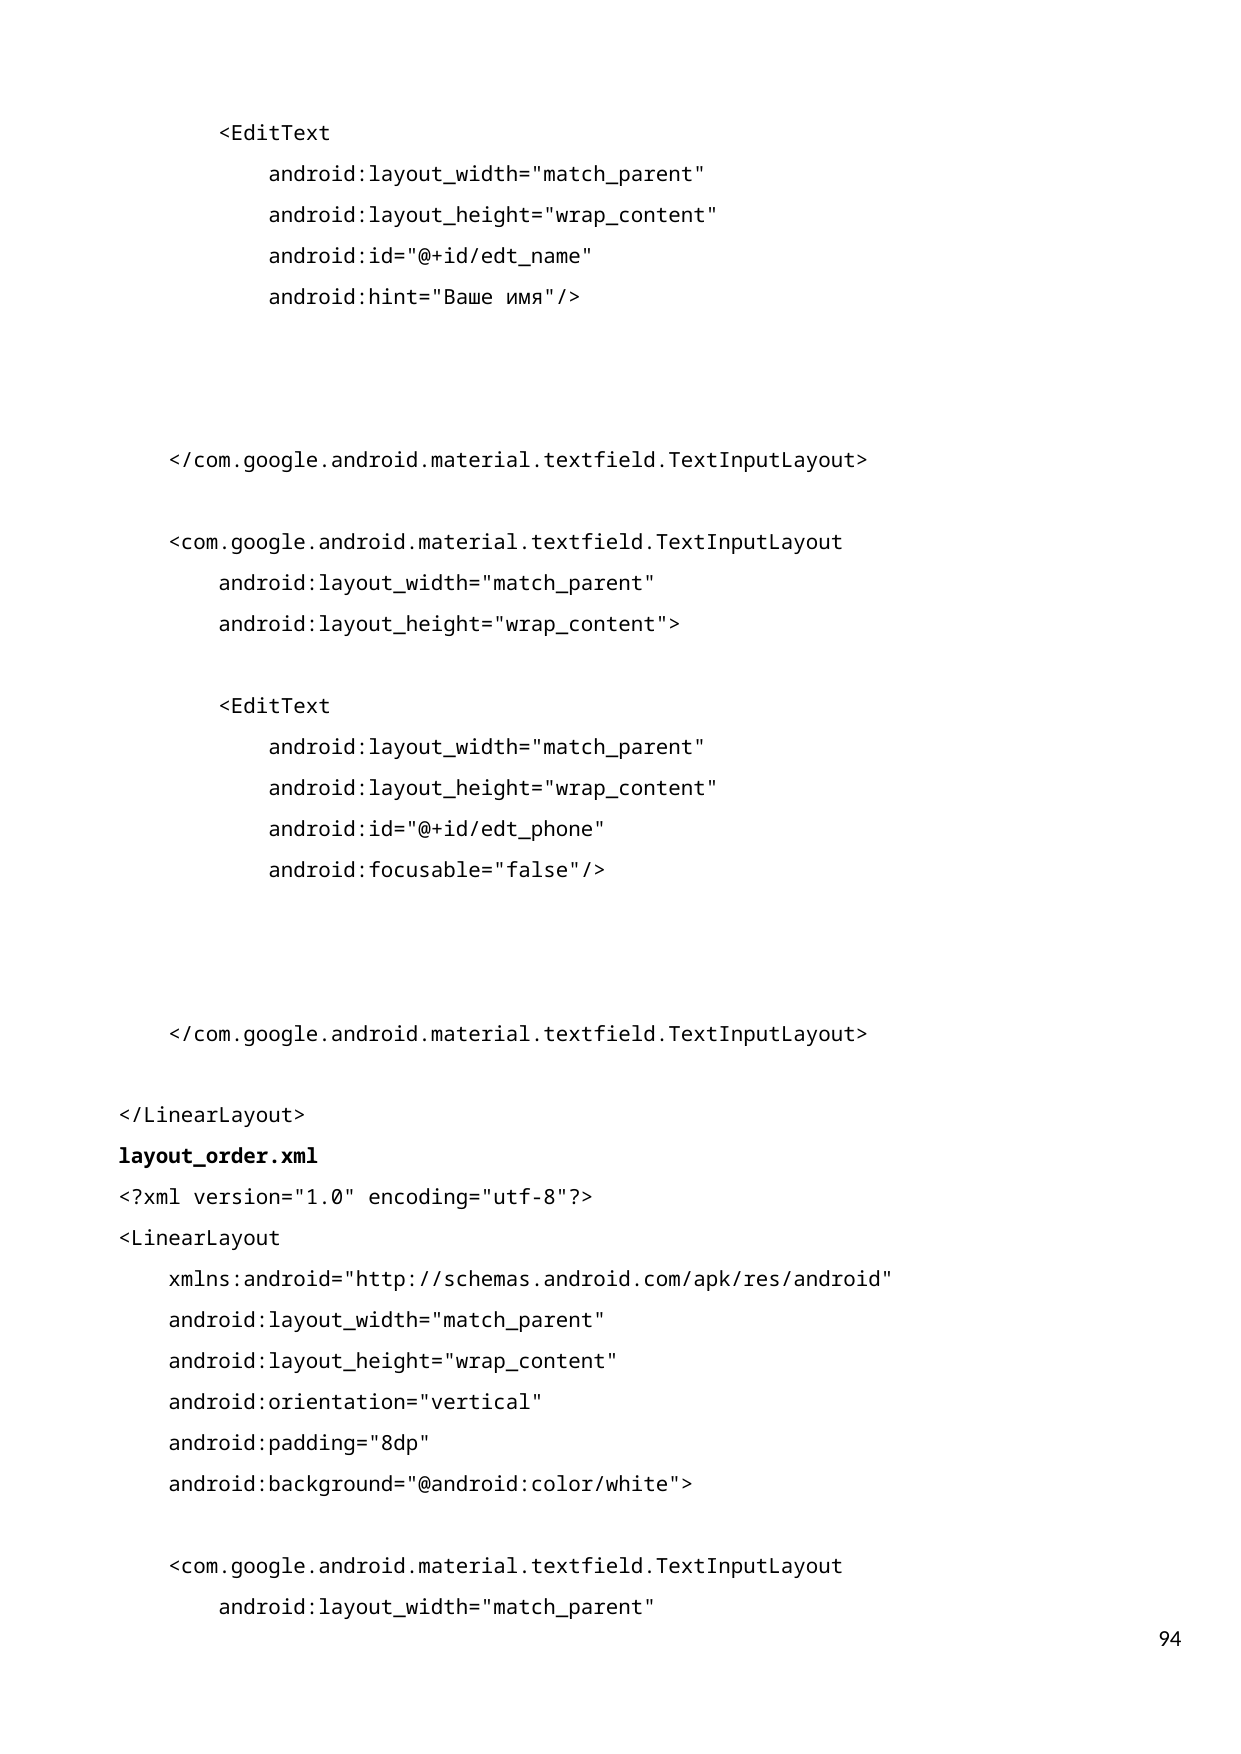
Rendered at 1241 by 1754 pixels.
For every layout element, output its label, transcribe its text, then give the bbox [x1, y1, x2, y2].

text </LinearLayout> [118, 1101, 1181, 1129]
text android:padding="8dp" [118, 1428, 1181, 1457]
text <LinearLayout [118, 1223, 1181, 1252]
text android:layout_height="wrap_content" [118, 773, 1181, 802]
text android:layout_width="match_parent" [118, 159, 1181, 187]
text android:layout_height="wrap_content"> [118, 609, 1181, 638]
text android:layout_width="match_parent" [118, 1305, 1181, 1334]
text <com.google.android.material.textfield.TextInputLayout [118, 1551, 1181, 1579]
text <EditText [118, 691, 1181, 720]
text </com.google.android.material.textfield.TextInputLayout> [118, 446, 1181, 474]
text android:orientation="vertical" [118, 1387, 1181, 1416]
text android:layout_width="match_parent" [118, 1592, 1181, 1620]
text android:hint="Ваше имя"/> [118, 282, 1181, 310]
text <EditText [118, 118, 1181, 147]
text android:id="@+id/edt_phone" [118, 814, 1181, 842]
text xmlns:android="http://schemas.android.com/apk/res/android" [118, 1264, 1181, 1293]
text android:id="@+id/edt_name" [118, 241, 1181, 269]
text android:layout_height="wrap_content" [118, 1346, 1181, 1375]
text </com.google.android.material.textfield.TextInputLayout> [118, 1019, 1181, 1047]
text android:layout_width="match_parent" [118, 568, 1181, 597]
text android:background="@android:color/white"> [118, 1469, 1181, 1497]
text <?xml version="1.0" encoding="utf-8"?> [118, 1182, 1181, 1211]
text android:layout_height="wrap_content" [118, 200, 1181, 228]
text android:focusable="false"/> [118, 855, 1181, 883]
text android:layout_width="match_parent" [118, 732, 1181, 761]
text <com.google.android.material.textfield.TextInputLayout [118, 527, 1181, 556]
text layout_order.xml [118, 1142, 1181, 1170]
